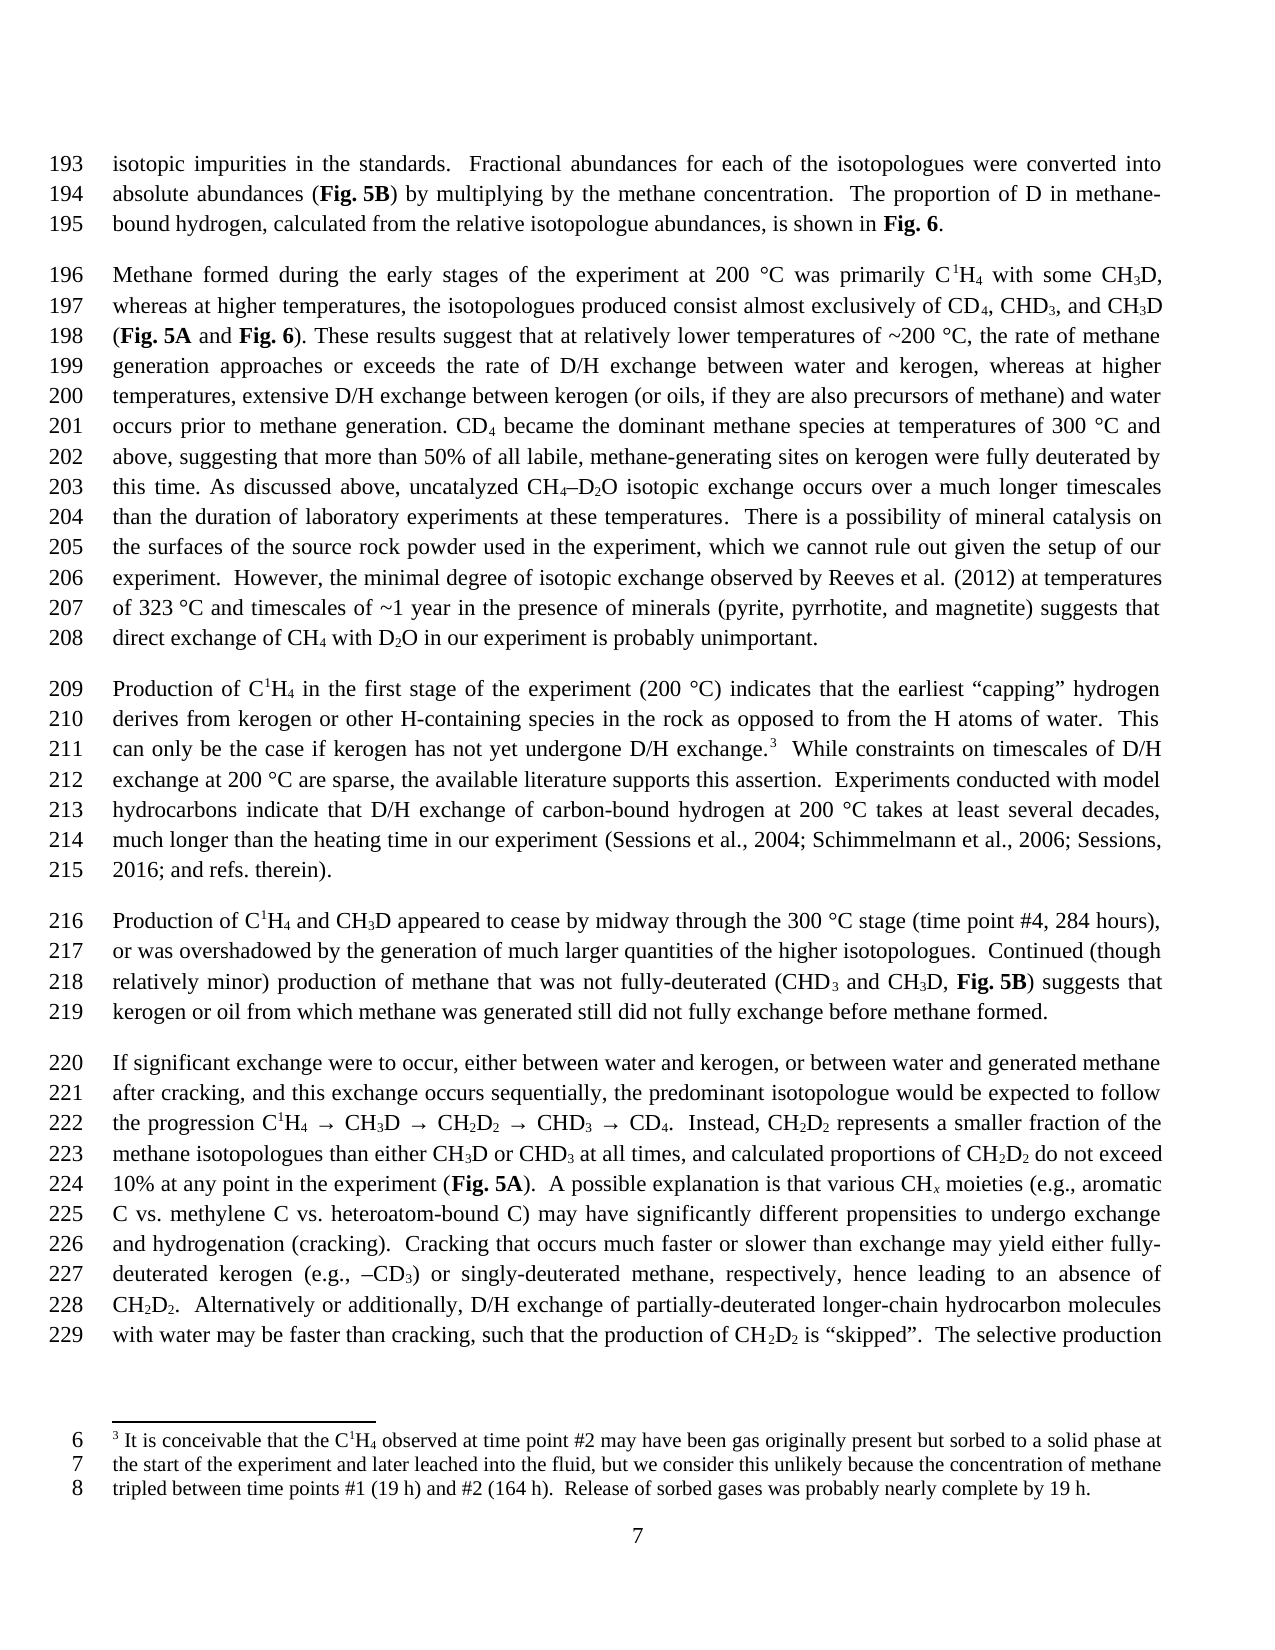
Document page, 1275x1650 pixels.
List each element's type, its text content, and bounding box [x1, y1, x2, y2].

text Production of C1H4 and CH3D appeared to cease by midway through the 300 °C stage (time point #4, 284 hours), or was overshadowed by the generation of much larger quantities of the higher isotopologues. Continued (though relatively minor) production of methane that was not fully-deuterated (CHD3 and CH3D, Fig. 5B) suggests that kerogen or oil from which methane was generated still did not fully exchange before methane formed. [112, 907, 1162, 1024]
text Production of C1H4 in the first stage of the experiment (200 °C) indicates that the earliest “capping” hydrogen derives from kerogen or other H-containing species in the rock as opposed to from the H atoms of water. This can only be the case if kerogen has not yet undergone D/H exchange. While constraints on timescales of D/H exchange at 200 °C are sparse, the available literature supports this assertion. Experiments conducted with model hydrocarbons indicate that D/H exchange of carbon-bound hydrogen at 200 °C takes at least several decades, much longer than the heating time in our experiment (Sessions et al., 2004; Schimmelmann et al., 2006; Sessions, 2016; and refs. therein). [112, 675, 1162, 883]
text Methane formed during the early stages of the experiment at 200 °C was primarily C1H4 with some CH3D, whereas at higher temperatures, the isotopologues produced consist almost exclusively of CD4, CHD3, and CH3D (Fig. 5A and Fig. 6). These results suggest that at relatively lower temperatures of ~200 °C, the rate of methane generation approaches or exceeds the rate of D/H exchange between water and kerogen, whereas at higher temperatures, extensive D/H exchange between kerogen (or oils, if they are also precursors of methane) and water occurs prior to methane generation. CD4 became the dominant methane species at temperatures of 300 °C and above, suggesting that more than 50% of all labile, methane-generating sites on kerogen were fully deuterated by this time. As discussed above, uncatalyzed CH4–D2O isotopic exchange occurs over a much longer timescales than the duration of laboratory experiments at these temperatures. There is a possibility of mineral catalysis on the surfaces of the source rock powder used in the experiment, which we cannot rule out given the setup of our experiment. However, the minimal degree of isotopic exchange observed by Reeves et al. (2012) at temperatures of 323 °C and timescales of ~1 year in the presence of minerals (pyrite, pyrrhotite, and magnetite) suggests that direct exchange of CH4 with D2O in our experiment is probably unimportant. [112, 261, 1162, 650]
